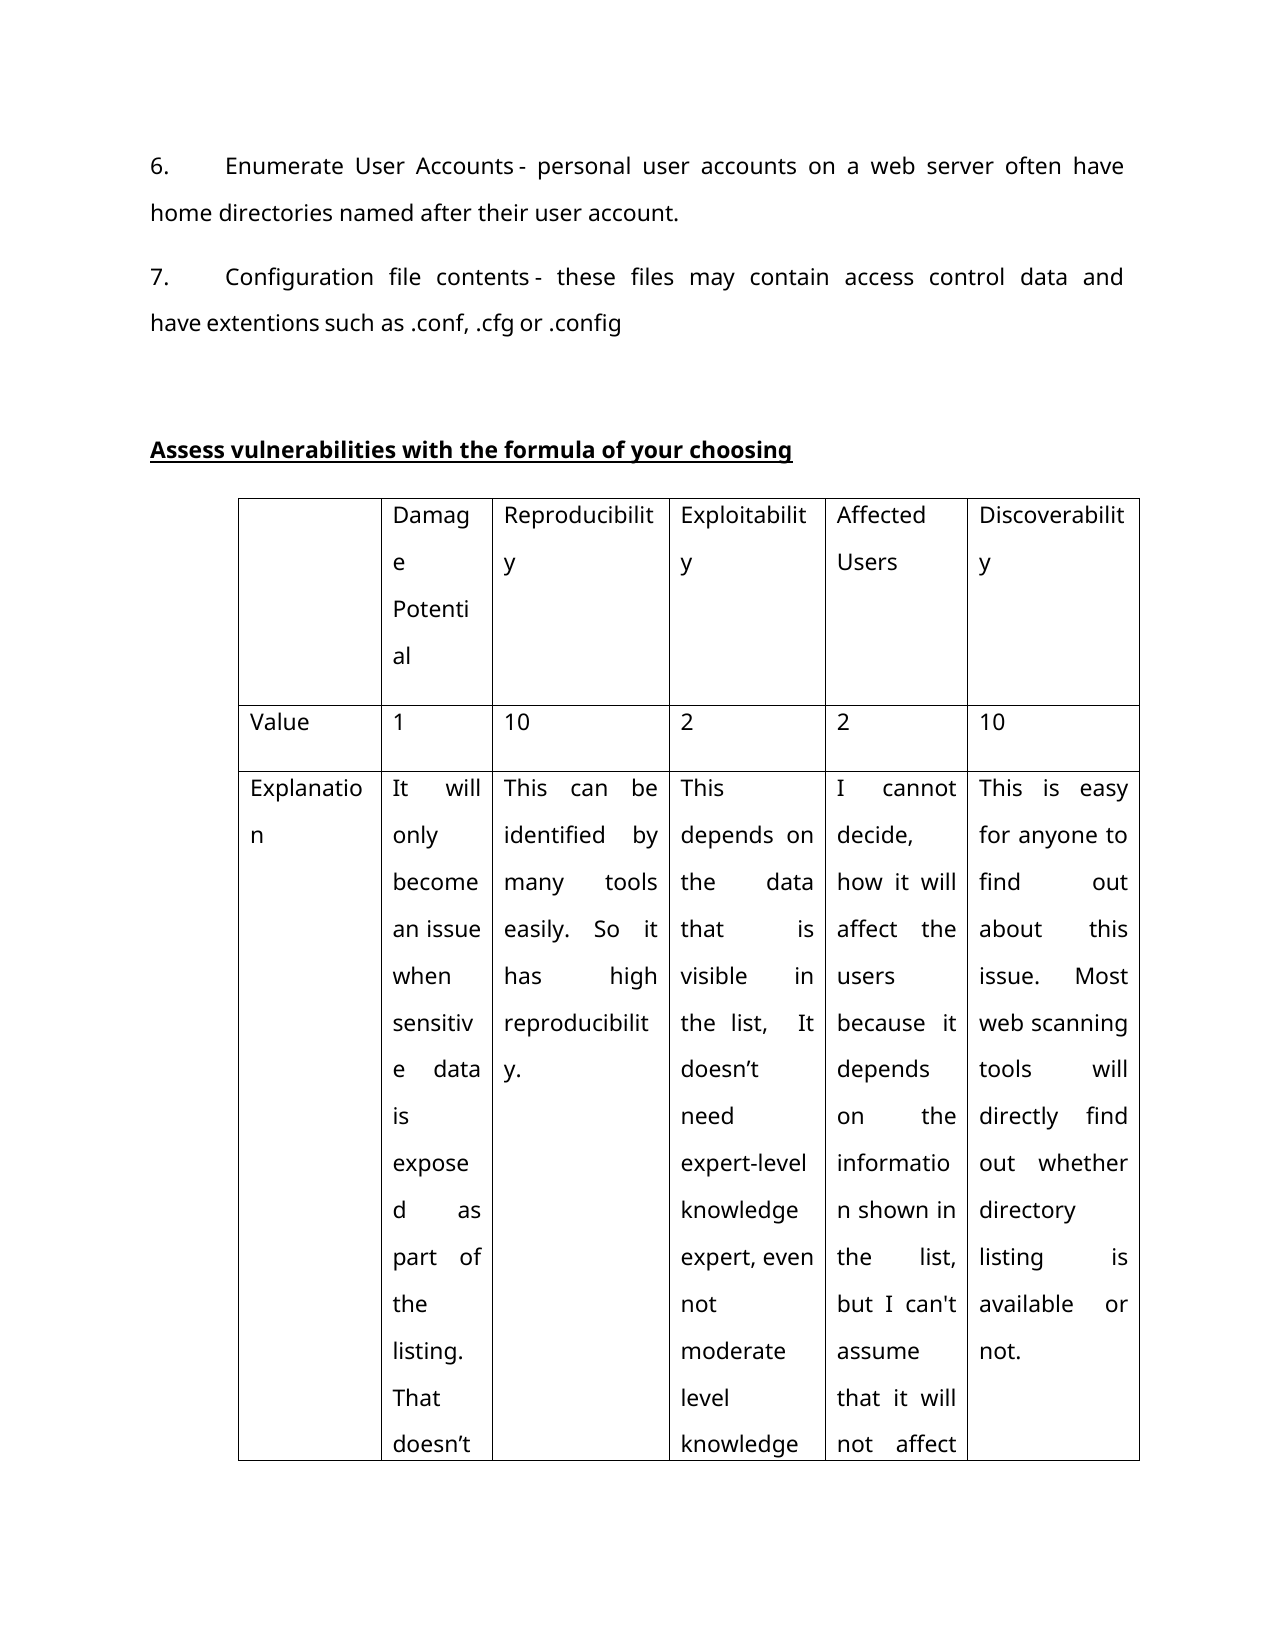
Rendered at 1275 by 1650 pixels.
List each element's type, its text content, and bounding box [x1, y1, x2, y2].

table_header Damage Potential [382, 499, 492, 705]
table_cell 2 [826, 706, 967, 771]
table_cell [382, 772, 492, 1459]
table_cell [670, 772, 825, 1459]
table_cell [493, 772, 669, 1459]
text 7. Configuration file contents - these files may contain access control data and have extentions such as .conf, .cfg or .config [150, 260, 1125, 338]
text 6. Enumerate User Accounts - personal user accounts on a web server often have home directories named after their user account. [150, 150, 1125, 228]
table_header Exploitability [670, 499, 825, 705]
table_header Reproducibility [493, 499, 669, 705]
table_cell 1 [382, 706, 492, 771]
table_cell 10 [968, 706, 1139, 771]
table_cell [826, 772, 967, 1459]
table_header Affected Users [826, 499, 967, 705]
table_cell Value [239, 706, 381, 771]
table_cell 2 [670, 706, 825, 771]
table_header [239, 499, 381, 705]
table_header Discoverability [968, 499, 1139, 705]
table_cell Explanation [239, 772, 381, 1459]
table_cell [968, 772, 1139, 1459]
table_cell 10 [493, 706, 669, 771]
text Assess vulnerabilities with the formula of your choosing [150, 434, 1125, 466]
